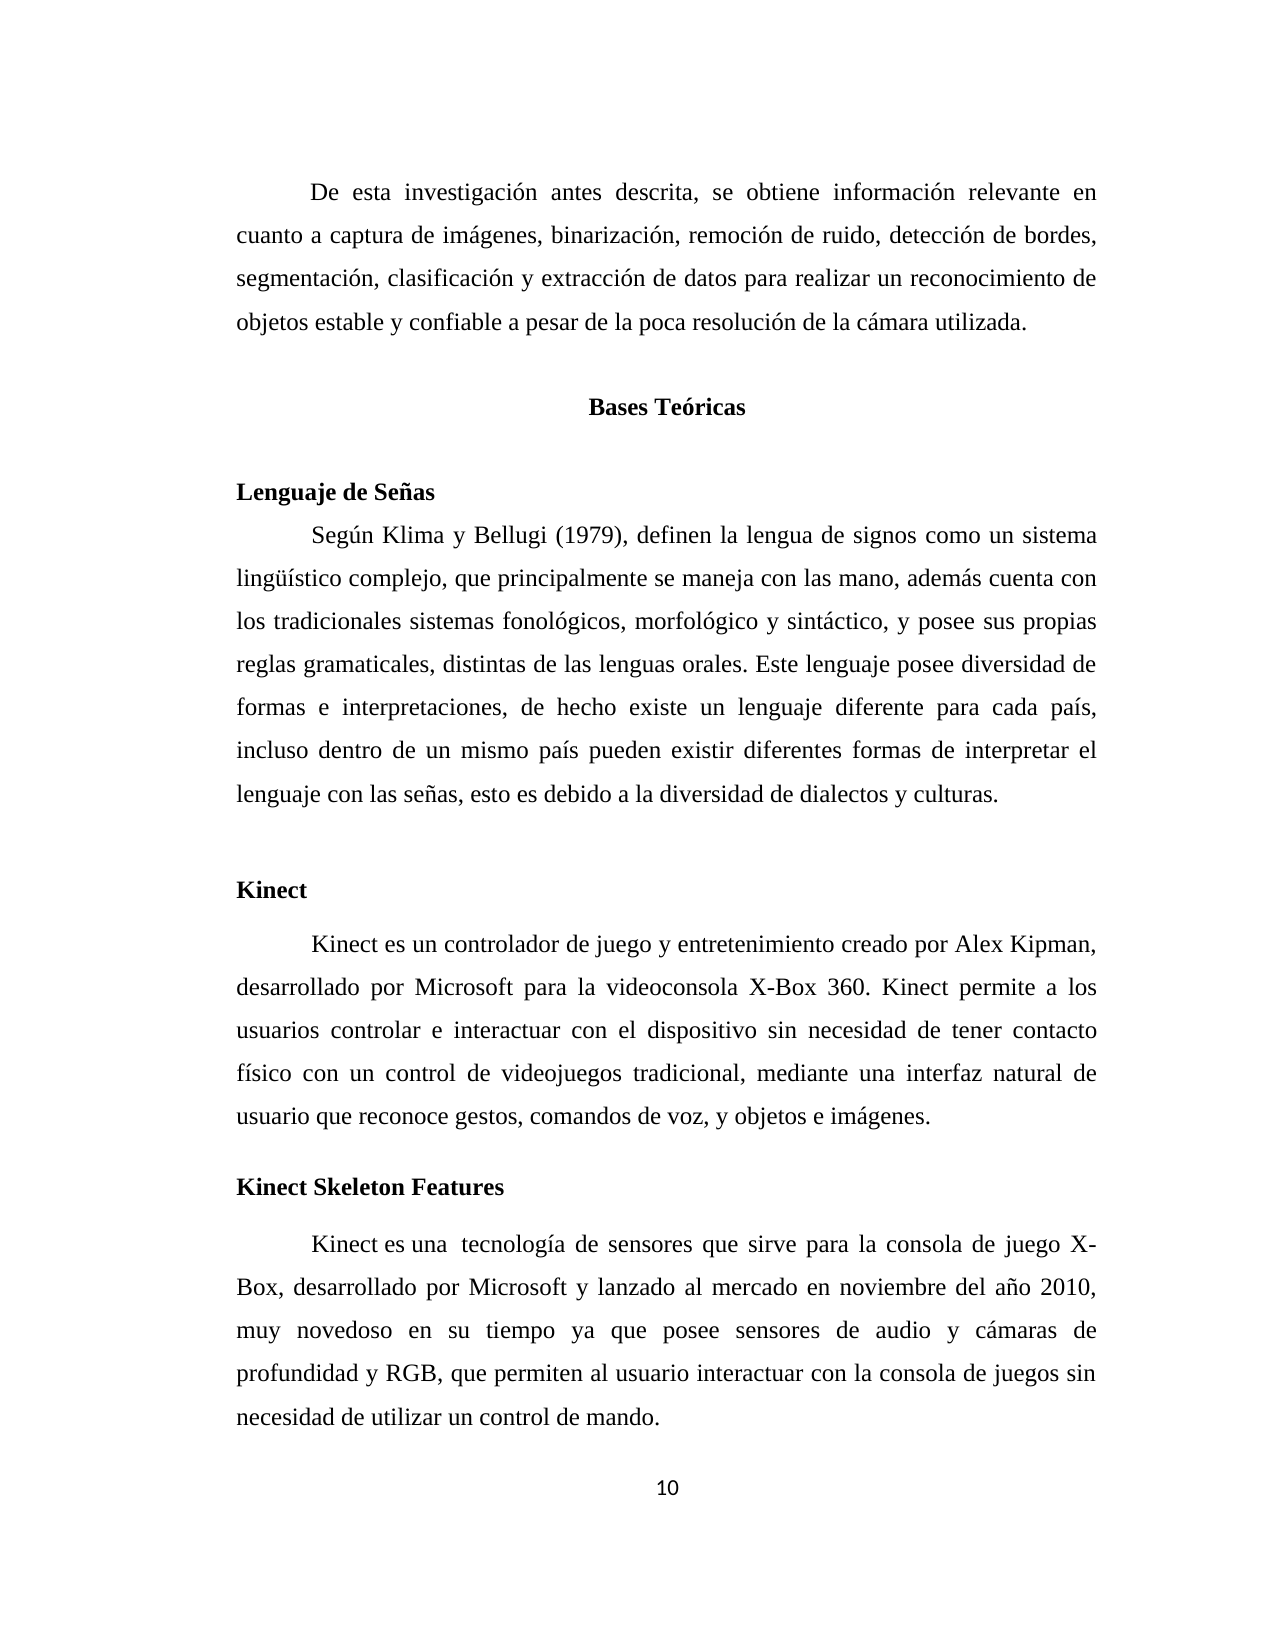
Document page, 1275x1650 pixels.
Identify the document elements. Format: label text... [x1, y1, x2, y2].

text De esta investigación antes descrita, se obtiene información relevante en cuanto a captura de imágenes, binarización, remoción de ruido, detección de bordes, segmentación, clasificación y extracción de datos para realizar un reconocimiento de objetos estable y confiable a pesar de la poca resolución de la cámara utilizada. [236, 177, 1098, 335]
text Kinect [236, 875, 1098, 903]
text Kinect Skeleton Features [236, 1172, 1098, 1201]
text Según Klima y Bellugi (1979), definen la lengua de signos como un sistema lingüístico complejo, que principalmente se maneja con las mano, además cuenta con los tradicionales sistemas fonológicos, morfológico y sintáctico, y posee sus propias reglas gramaticales, distintas de las lenguas orales. Este lenguaje posee diversidad de formas e interpretaciones, de hecho existe un lenguaje diferente para cada país, incluso dentro de un mismo país pueden existir diferentes formas de interpretar el lenguaje con las señas, esto es debido a la diversidad de dialectos y culturas. [236, 520, 1098, 807]
text Bases Teóricas [236, 392, 1098, 420]
text Lenguaje de Señas [236, 477, 1098, 506]
text Kinect es un controlador de juego y entretenimiento creado por Alex Kipman, desarrollado por Microsoft para la videoconsola X-Box 360. Kinect permite a los usuarios controlar e interactuar con el dispositivo sin necesidad de tener contacto físico con un control de videojuegos tradicional, mediante una interfaz natural de usuario que reconoce gestos, comandos de voz, y objetos e imágenes. [236, 929, 1098, 1130]
